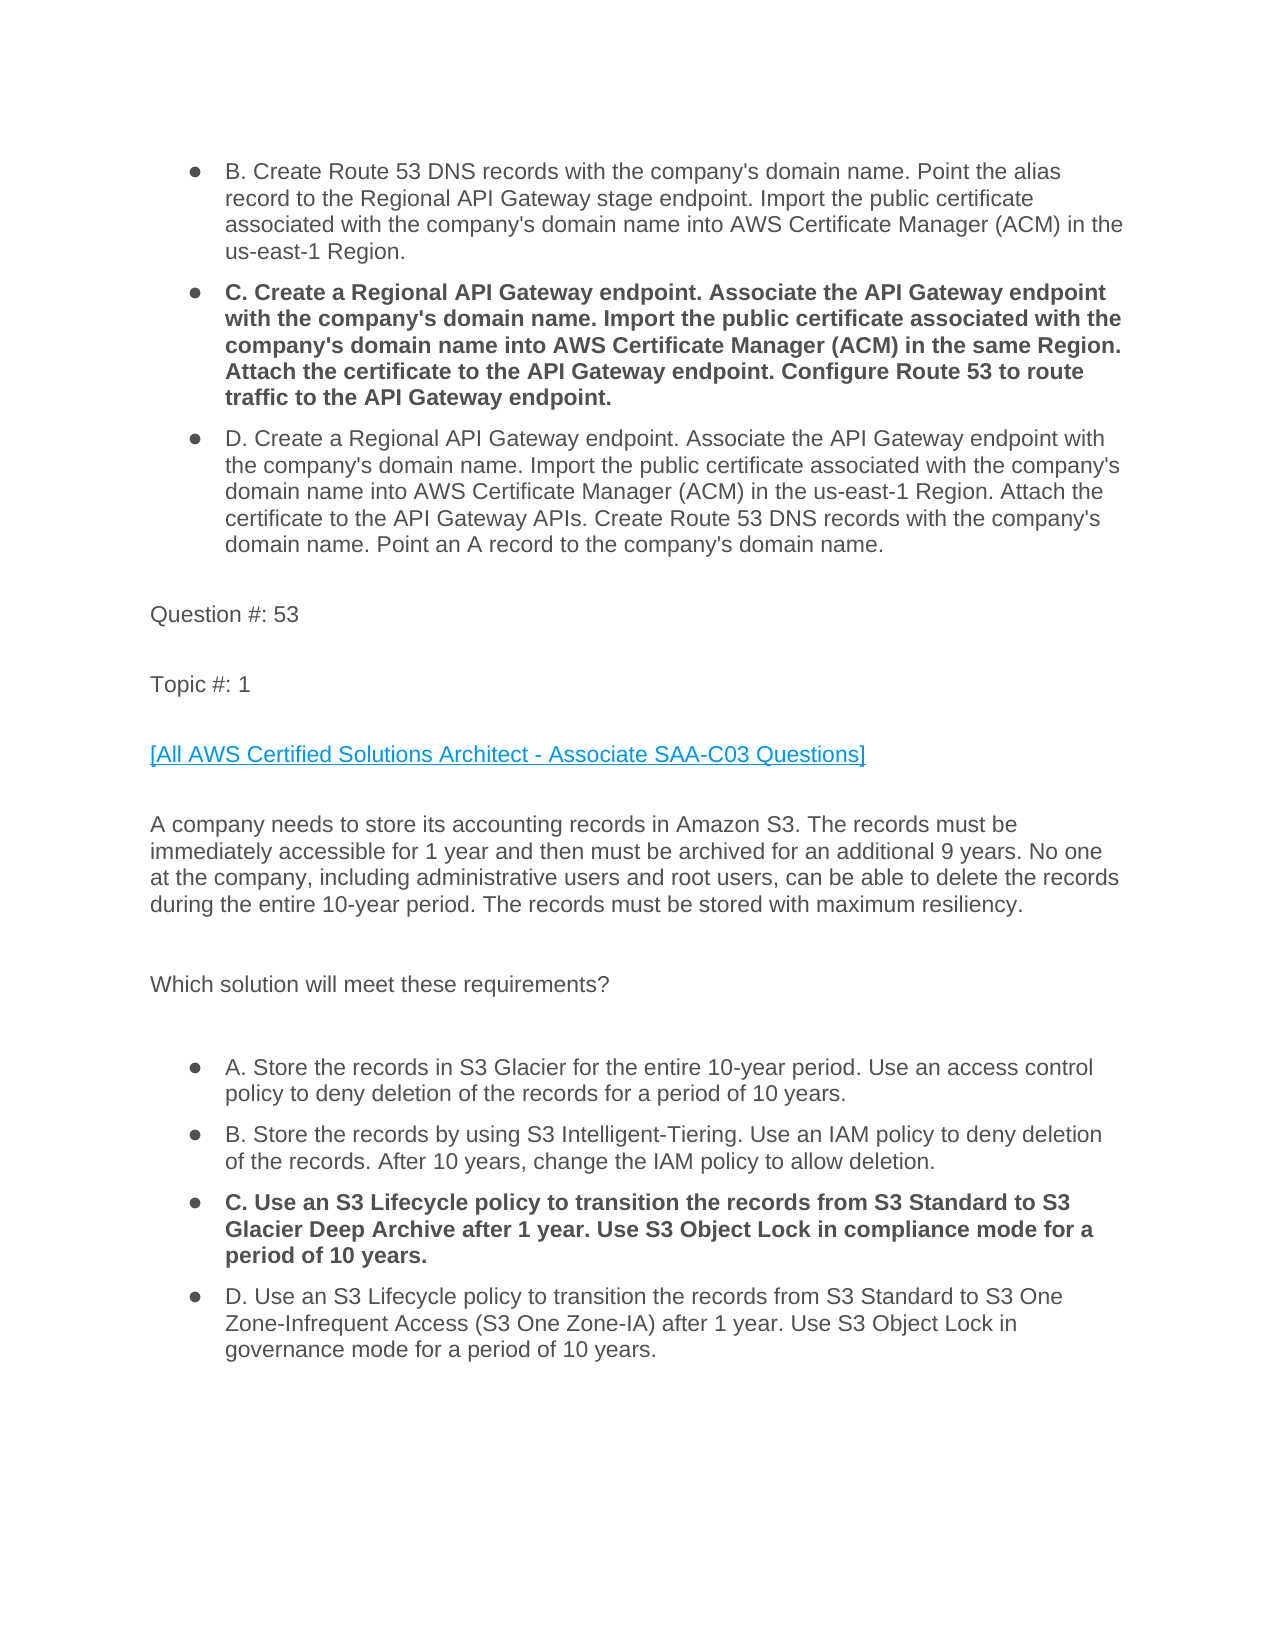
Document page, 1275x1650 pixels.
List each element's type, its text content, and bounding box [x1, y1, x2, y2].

list D. Create a Regional API Gateway endpoint. Associate the API Gateway endpoint with the company's domain name. Import the public certificate associated with the company's domain name into AWS Certificate Manager (ACM) in the us-east-1 Region. Attach the certificate to the API Gateway APIs. Create Route 53 DNS records with the company's domain name. Point an A record to the company's domain name. [187, 417, 1125, 564]
text A company needs to store its accounting records in Amazon S3. The records must be immediately accessible for 1 year and then must be archived for an additional 9 years. No one at the company, including administrative users and root users, can be able to delete the records during the entire 10-year period. The records must be stored with maximum resiliency. [150, 805, 1125, 923]
text Question #: 53 [150, 595, 1125, 634]
list A. Store the records in S3 Glacier for the entire 10-year period. Use an access control policy to deny deletion of the records for a period of 10 years. [187, 1045, 1125, 1113]
text Which solution will meet these requirements? [150, 965, 1125, 1004]
text [All AWS Certified Solutions Architect - Associate SAA-C03 Questions] [150, 735, 1125, 774]
text Topic #: 1 [150, 665, 1125, 704]
list C. Use an S3 Lifecycle policy to transition the records from S3 Standard to S3 Glacier Deep Archive after 1 year. Use S3 Object Lock in compliance mode for a period of 10 years. [187, 1181, 1125, 1274]
list D. Use an S3 Lifecycle policy to transition the records from S3 Standard to S3 One Zone-Infrequent Access (S3 One Zone-IA) after 1 year. Use S3 Object Lock in governance mode for a period of 10 years. [187, 1274, 1125, 1368]
list B. Store the records by using S3 Intelligent-Tiering. Use an IAM policy to deny deletion of the records. After 10 years, change the IAM policy to allow deletion. [187, 1113, 1125, 1181]
list B. Create Route 53 DNS records with the company's domain name. Point the alias record to the Regional API Gateway stage endpoint. Import the public certificate associated with the company's domain name into AWS Certificate Manager (ACM) in the us-east-1 Region. [187, 150, 1125, 270]
list C. Create a Regional API Gateway endpoint. Associate the API Gateway endpoint with the company's domain name. Import the public certificate associated with the company's domain name into AWS Certificate Manager (ACM) in the same Region. Attach the certificate to the API Gateway endpoint. Configure Route 53 to route traffic to the API Gateway endpoint. [187, 270, 1125, 417]
